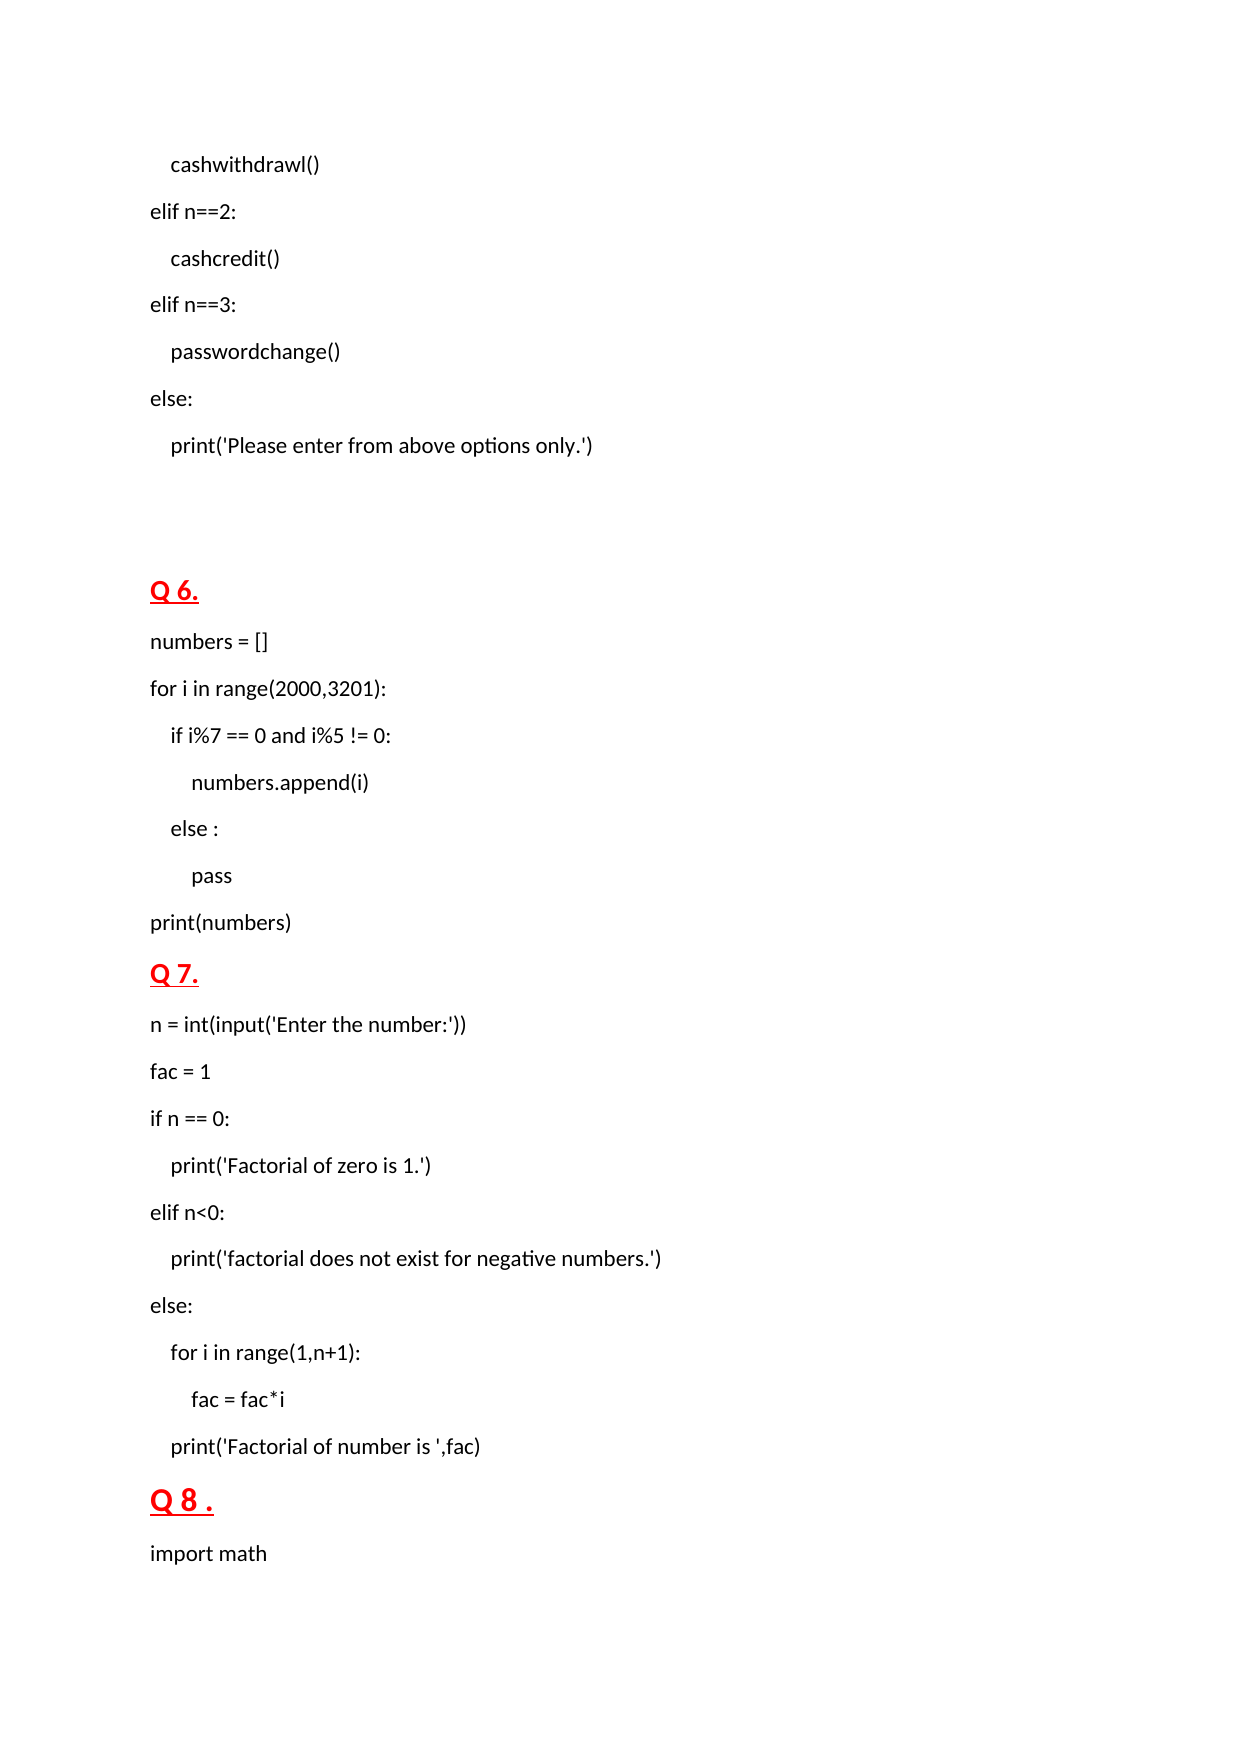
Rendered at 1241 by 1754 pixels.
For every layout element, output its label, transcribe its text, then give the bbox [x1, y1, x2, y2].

text numbers = [] [150, 627, 1090, 655]
text print('Factorial of zero is 1.') [150, 1151, 1090, 1179]
text elif n<0: [150, 1198, 1090, 1226]
text elif n==2: [150, 197, 1090, 225]
text cashcredit() [150, 244, 1090, 272]
text if n == 0: [150, 1104, 1090, 1132]
text else: [150, 384, 1090, 412]
text elif n==3: [150, 291, 1090, 319]
text print(numbers) [150, 908, 1090, 936]
text n = int(input('Enter the number:')) [150, 1010, 1090, 1038]
text import math [150, 1539, 1090, 1568]
text print('factorial does not exist for negative numbers.') [150, 1244, 1090, 1273]
text for i in range(1,n+1): [150, 1338, 1090, 1366]
text Q 8 . [150, 1479, 1090, 1520]
text else : [150, 814, 1090, 842]
text pass [150, 861, 1090, 889]
text if i%7 == 0 and i%5 != 0: [150, 721, 1090, 749]
text numbers.append(i) [150, 768, 1090, 796]
text for i in range(2000,3201): [150, 674, 1090, 702]
text print('Please enter from above options only.') [150, 431, 1090, 459]
text else: [150, 1291, 1090, 1319]
text fac = fac*i [150, 1385, 1090, 1413]
text passwordchange() [150, 337, 1090, 366]
text Q 7. [150, 955, 1090, 991]
text Q 6. [150, 572, 1090, 607]
text fac = 1 [150, 1057, 1090, 1085]
text print('Factorial of number is ',fac) [150, 1432, 1090, 1460]
text cashwithdrawl() [150, 150, 1090, 178]
